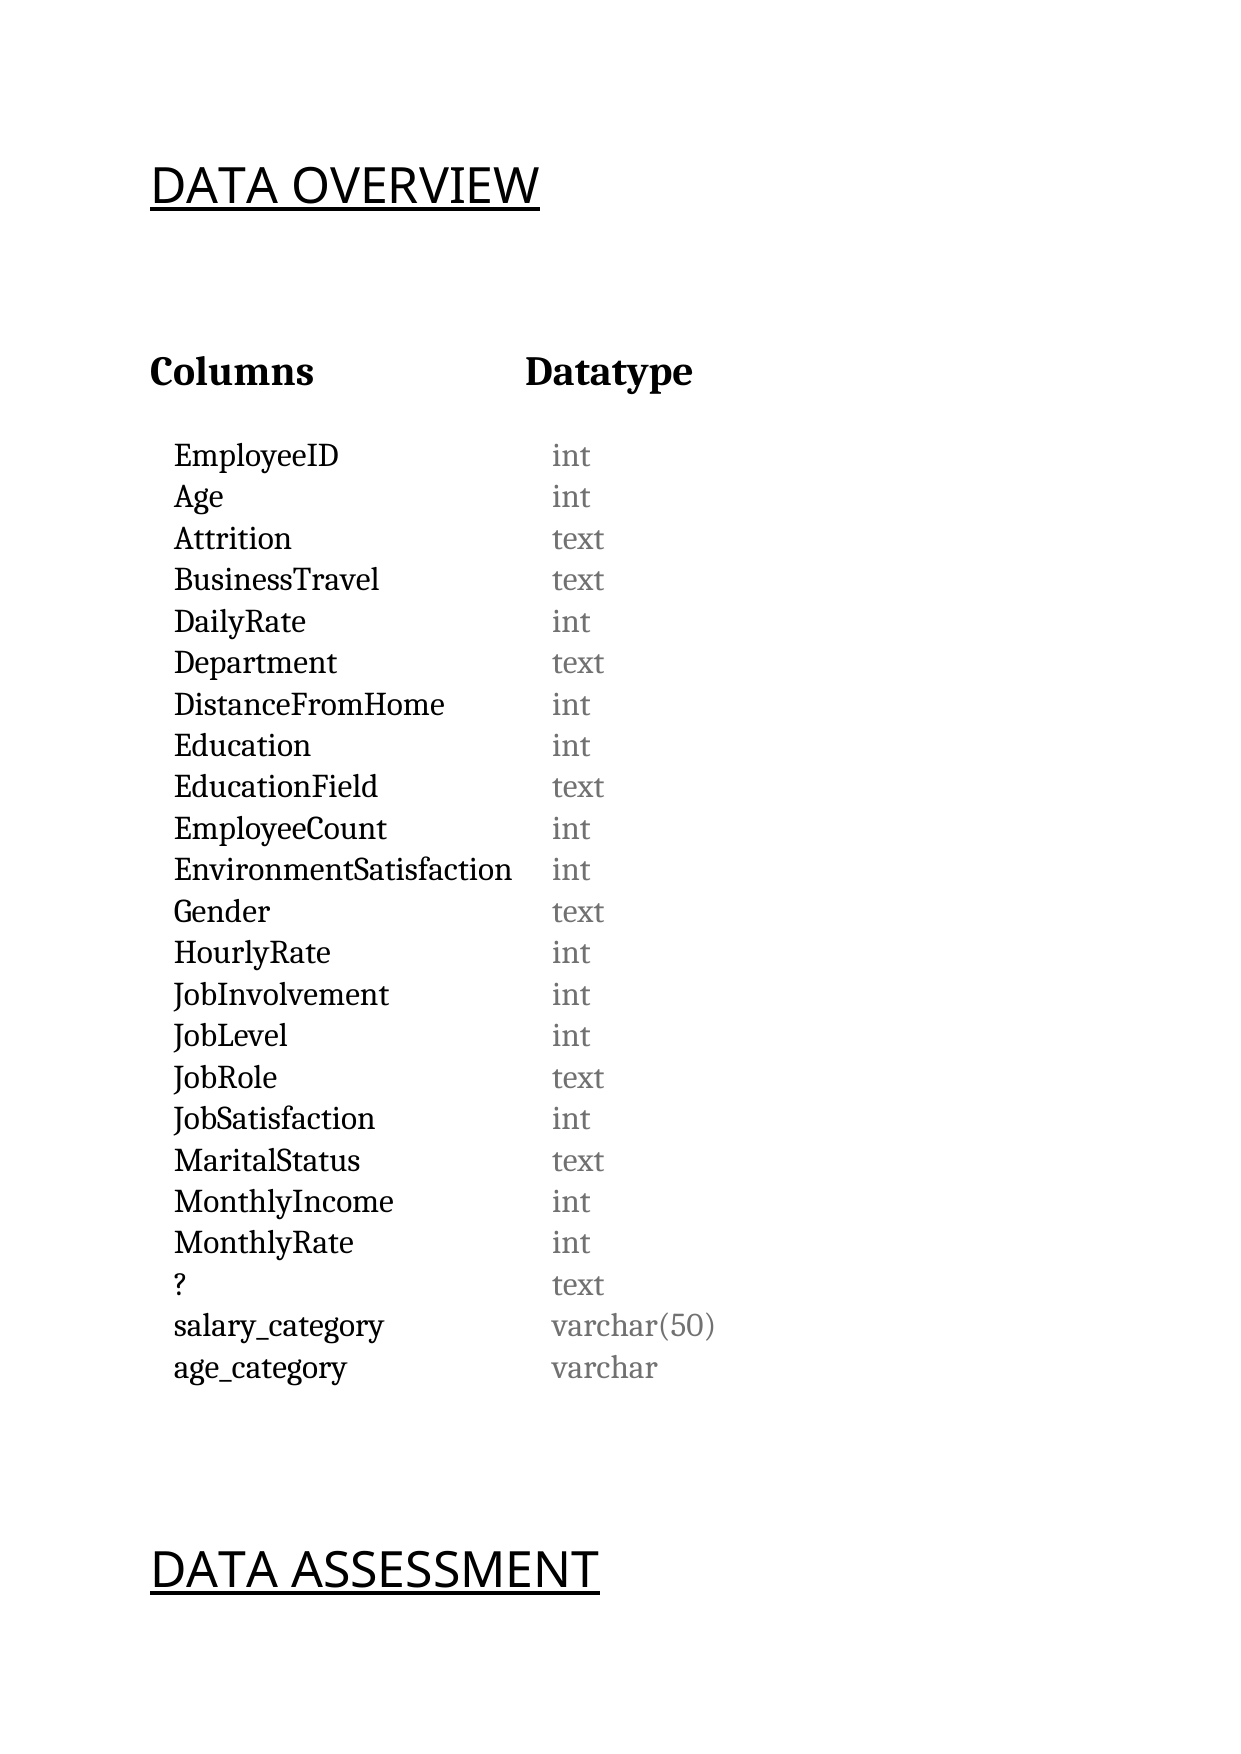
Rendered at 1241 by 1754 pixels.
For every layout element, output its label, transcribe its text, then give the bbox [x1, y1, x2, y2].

table_cell Gender [150, 891, 528, 932]
table_cell int [529, 600, 726, 642]
table_cell BusinessTravel [150, 559, 528, 600]
table_cell text [529, 1139, 726, 1181]
table_cell int [529, 476, 726, 517]
table_cell int [529, 683, 726, 725]
table_cell MonthlyRate [150, 1222, 528, 1264]
table_cell DistanceFromHome [150, 683, 528, 725]
table_cell MaritalStatus [150, 1139, 528, 1181]
table_cell DailyRate [150, 600, 528, 642]
table_cell JobSatisfaction [150, 1098, 528, 1139]
table_cell text [529, 642, 726, 683]
table_cell text [529, 559, 726, 600]
table_cell int [529, 808, 726, 849]
table_cell int [529, 932, 726, 973]
table_cell varchar(50) [529, 1305, 726, 1347]
table_cell salary_category [150, 1305, 528, 1347]
table_cell Education [150, 725, 528, 766]
table_cell int [529, 974, 726, 1015]
table_cell EnvironmentSatisfaction [150, 849, 528, 891]
table_cell int [529, 725, 726, 766]
table_cell text [529, 1056, 726, 1098]
text Columns Datatype [150, 348, 1090, 396]
table_cell Age [150, 476, 528, 517]
table_cell int [529, 1222, 726, 1264]
table_cell EducationField [150, 766, 528, 808]
table_cell MonthlyIncome [150, 1181, 528, 1222]
table_cell HourlyRate [150, 932, 528, 973]
table_cell int [529, 1181, 726, 1222]
text DATA OVERVIEW [150, 150, 1090, 218]
text DATA ASSESSMENT [150, 1534, 1090, 1602]
table_cell text [529, 518, 726, 559]
table_cell JobRole [150, 1056, 528, 1098]
table_cell ? [150, 1264, 528, 1305]
table_cell JobLevel [150, 1015, 528, 1056]
table_cell text [529, 766, 726, 808]
table_cell varchar [529, 1347, 726, 1388]
table_cell text [529, 891, 726, 932]
table_cell int [529, 1015, 726, 1056]
table_cell EmployeeCount [150, 808, 528, 849]
table_cell age_category [150, 1347, 528, 1388]
table_cell int [529, 1098, 726, 1139]
table_cell text [529, 1264, 726, 1305]
table_cell Attrition [150, 518, 528, 559]
table_cell Department [150, 642, 528, 683]
table_header EmployeeID [150, 435, 528, 476]
table_cell int [529, 849, 726, 891]
table_header int [529, 435, 726, 476]
table_cell JobInvolvement [150, 974, 528, 1015]
